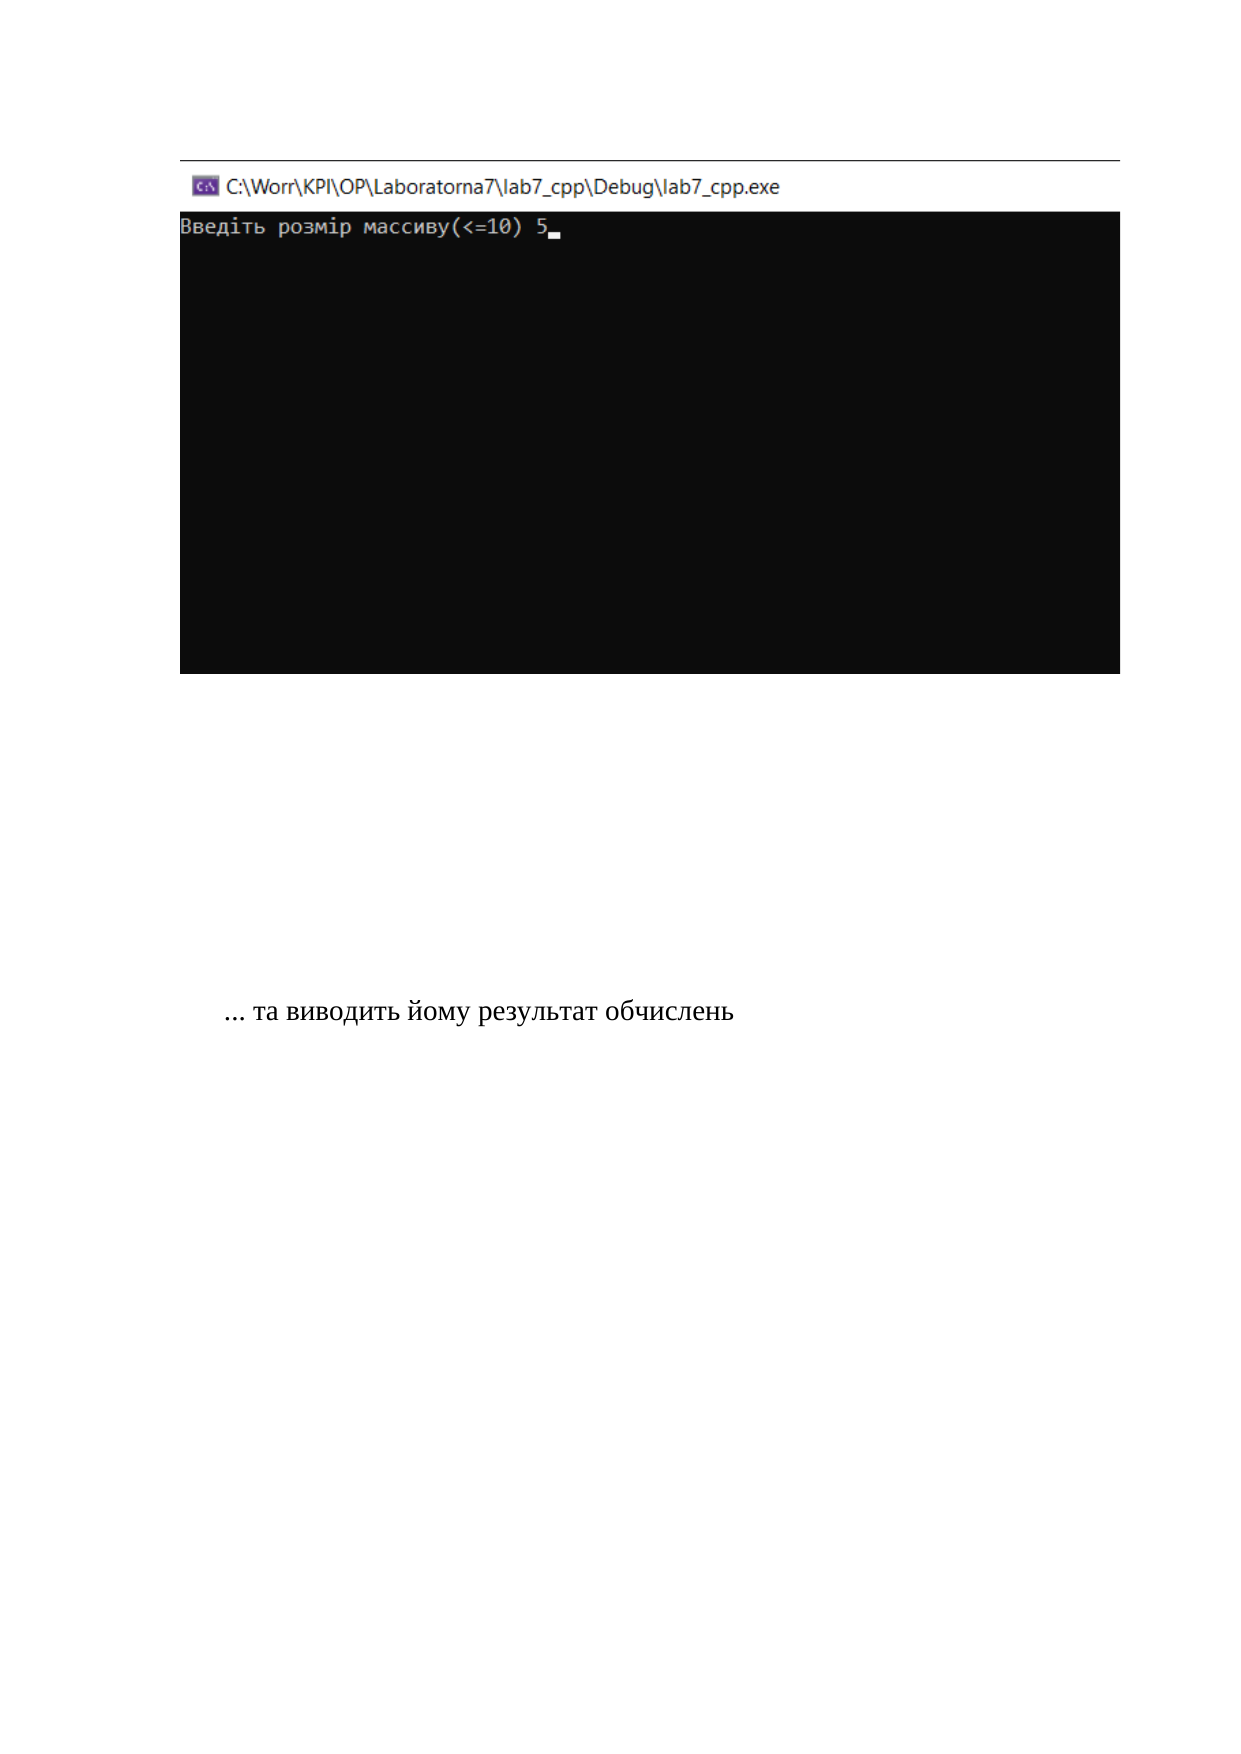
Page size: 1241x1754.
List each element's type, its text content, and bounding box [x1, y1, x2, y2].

picture [180, 160, 1121, 674]
text ... та виводить йому результат обчислень [150, 993, 1090, 1027]
